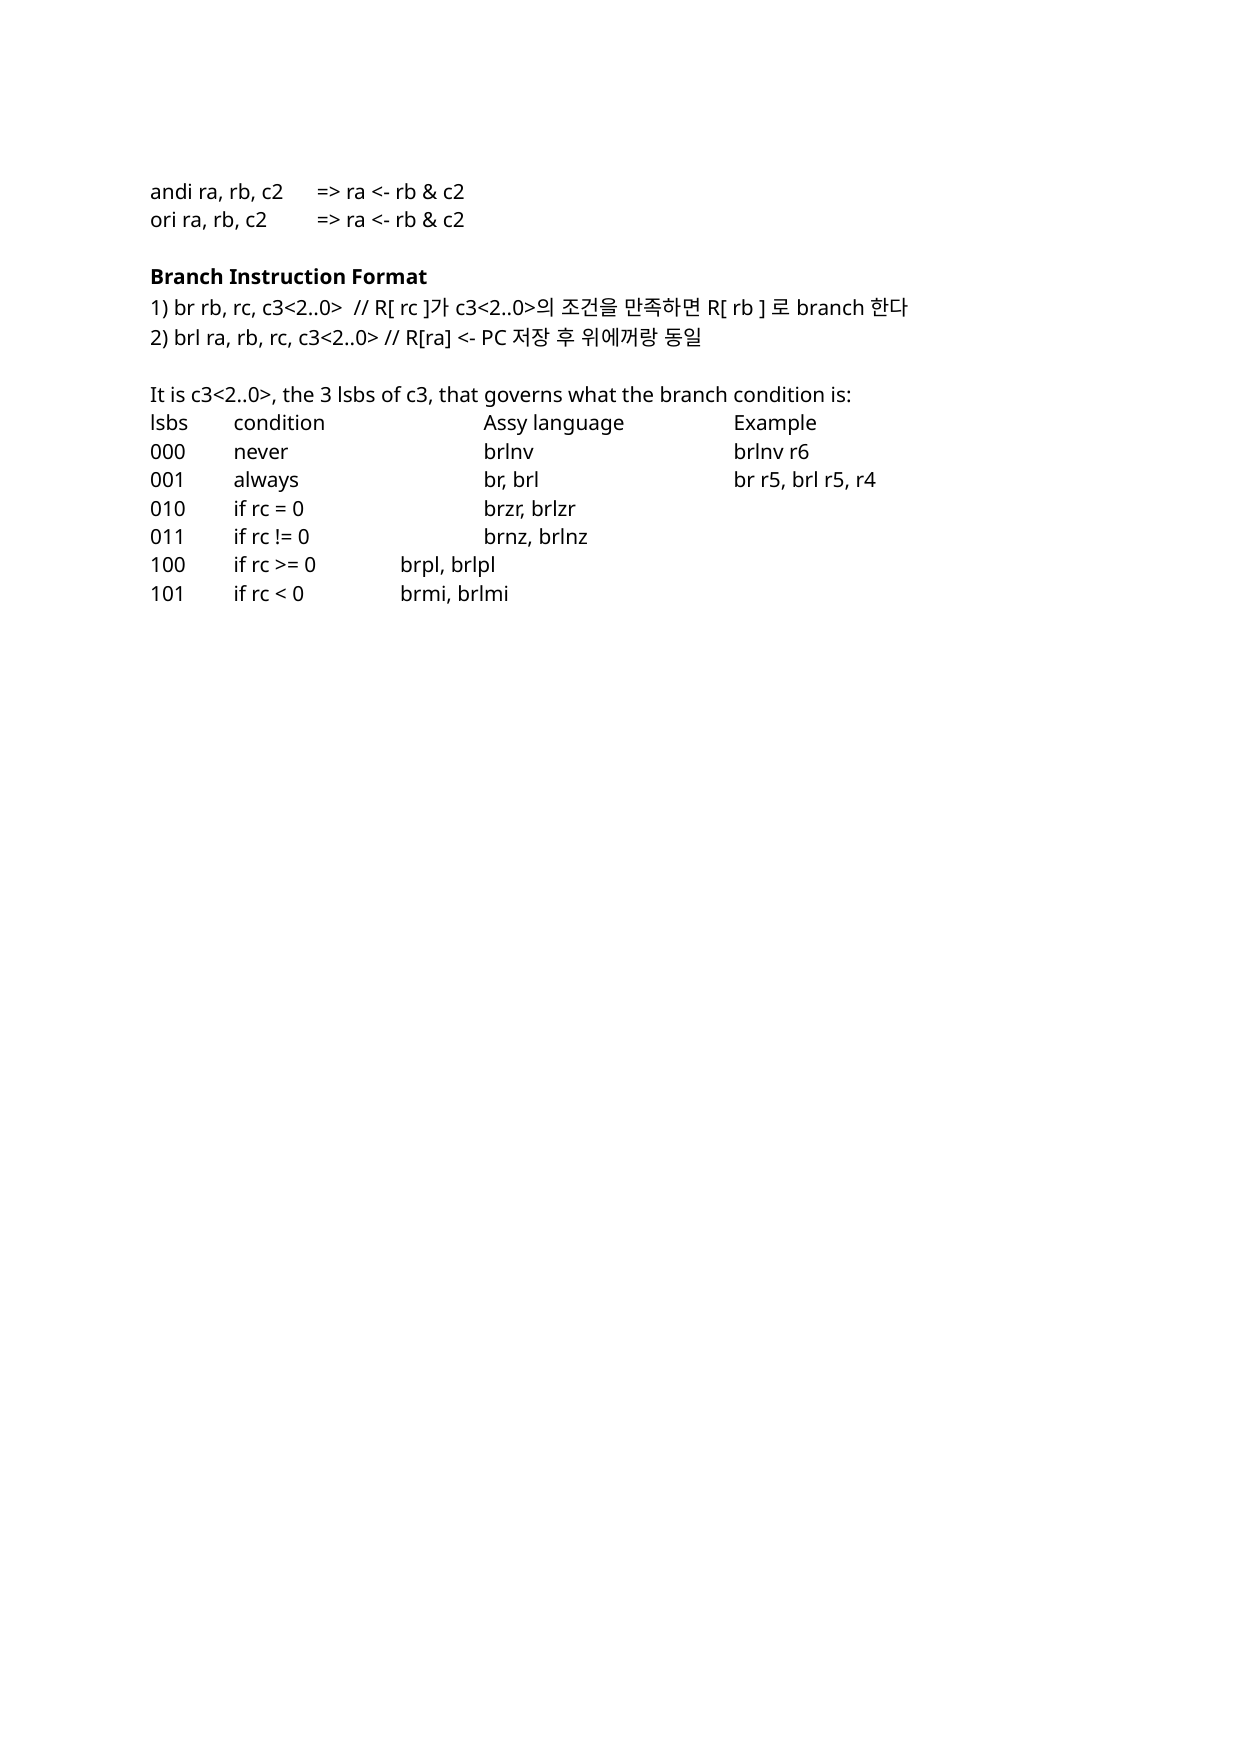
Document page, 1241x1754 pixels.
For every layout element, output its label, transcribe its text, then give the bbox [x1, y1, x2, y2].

text 011 if rc != 0 brnz, brlnz [150, 522, 1090, 551]
text 010 if rc = 0 brzr, brlzr [150, 494, 1090, 522]
text 1) br rb, rc, c3<2..0> // R[ rc ]가 c3<2..0>의 조건을 만족하면 R[ rb ] 로 branch 한다 [150, 291, 1090, 321]
text Branch Instruction Format [150, 262, 1090, 291]
text andi ra, rb, c2 => ra <- rb & c2 [150, 177, 1090, 206]
text 2) brl ra, rb, rc, c3<2..0> // R[ra] <- PC 저장 후 위에꺼랑 동일 [150, 321, 1090, 352]
text 100 if rc >= 0 brpl, brlpl [150, 551, 1090, 579]
text lsbs condition Assy language Example [150, 408, 1090, 437]
text 101 if rc < 0 brmi, brlmi [150, 579, 1090, 607]
text 000 never brlnv brlnv r6 [150, 437, 1090, 465]
text It is c3<2..0>, the 3 lsbs of c3, that governs what the branch condition is: [150, 380, 1090, 408]
text ori ra, rb, c2 => ra <- rb & c2 [150, 206, 1090, 234]
text 001 always br, brl br r5, brl r5, r4 [150, 465, 1090, 494]
